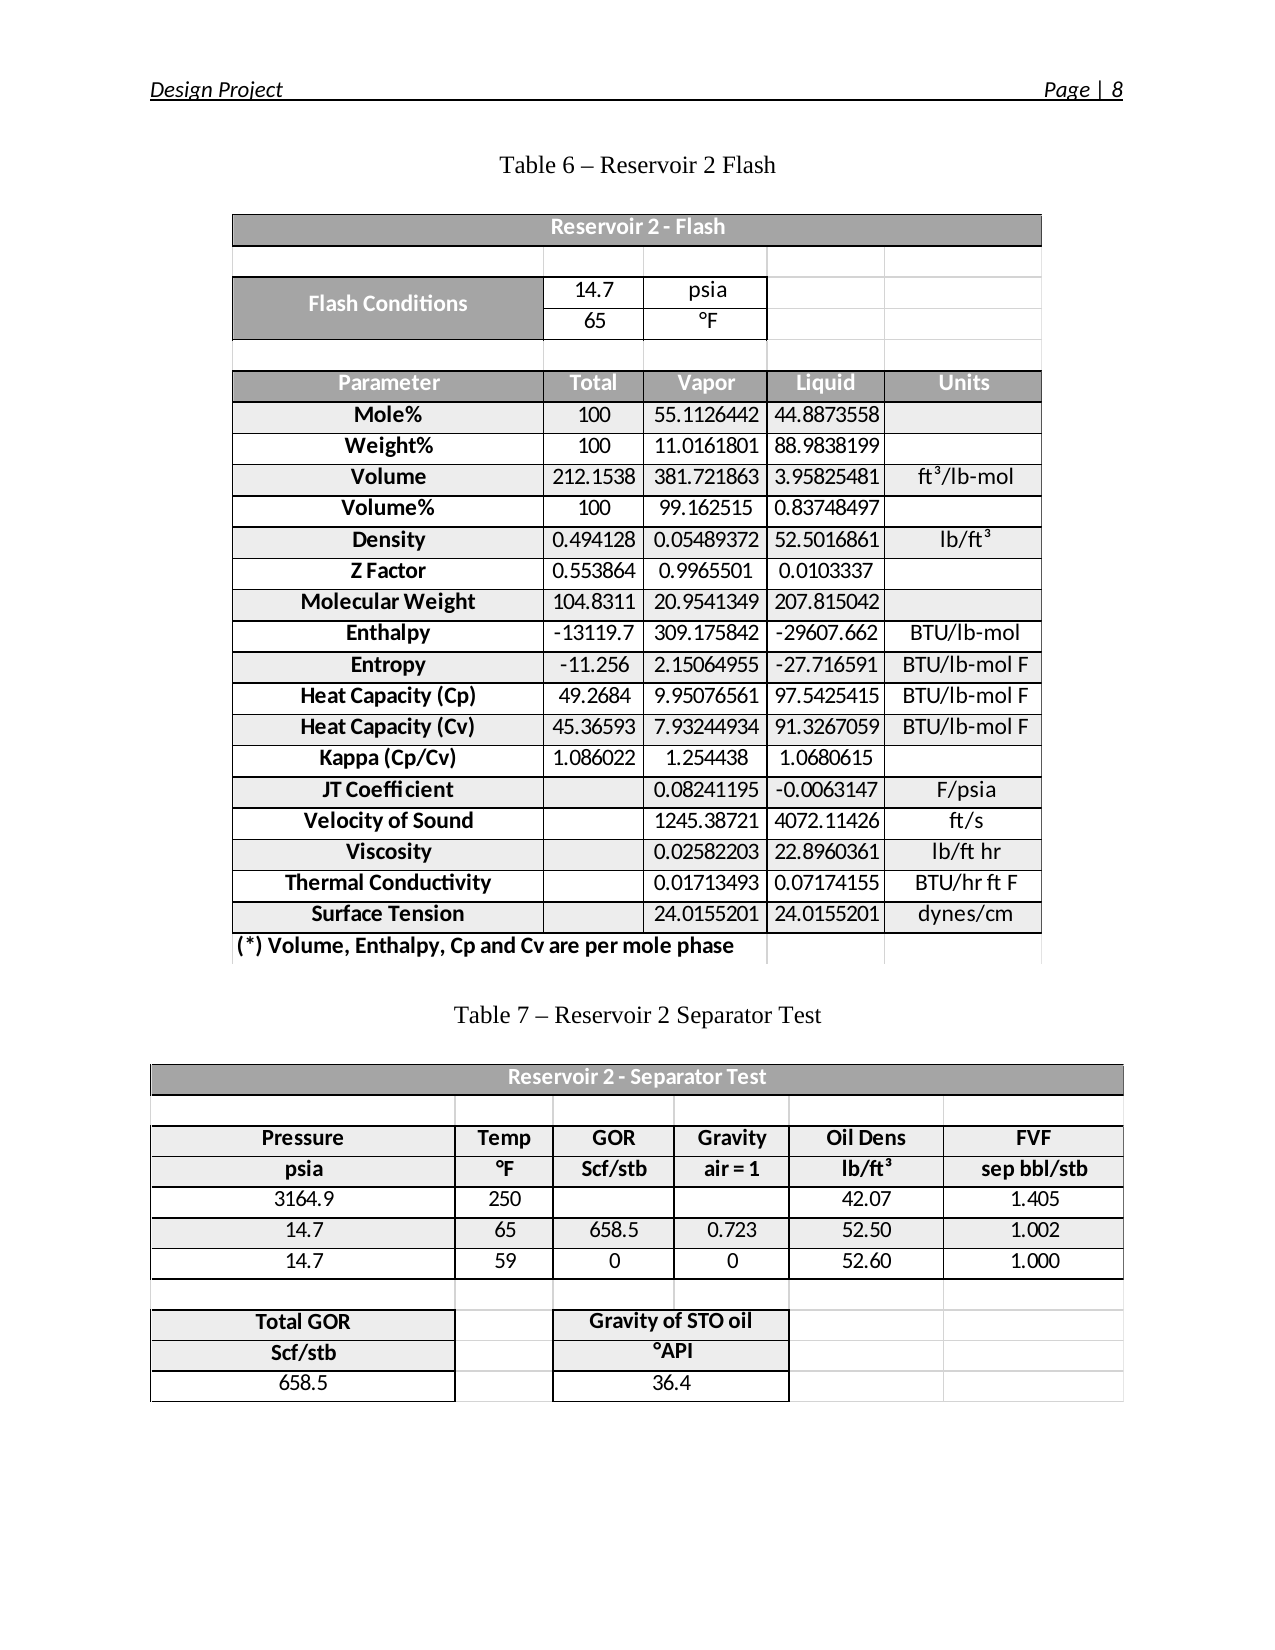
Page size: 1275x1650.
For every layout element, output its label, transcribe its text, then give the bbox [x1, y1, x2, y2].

text Table 6 – Reservoir 2 Flash [150, 150, 1125, 179]
text Table 7 – Reservoir 2 Separator Test [150, 1000, 1125, 1029]
